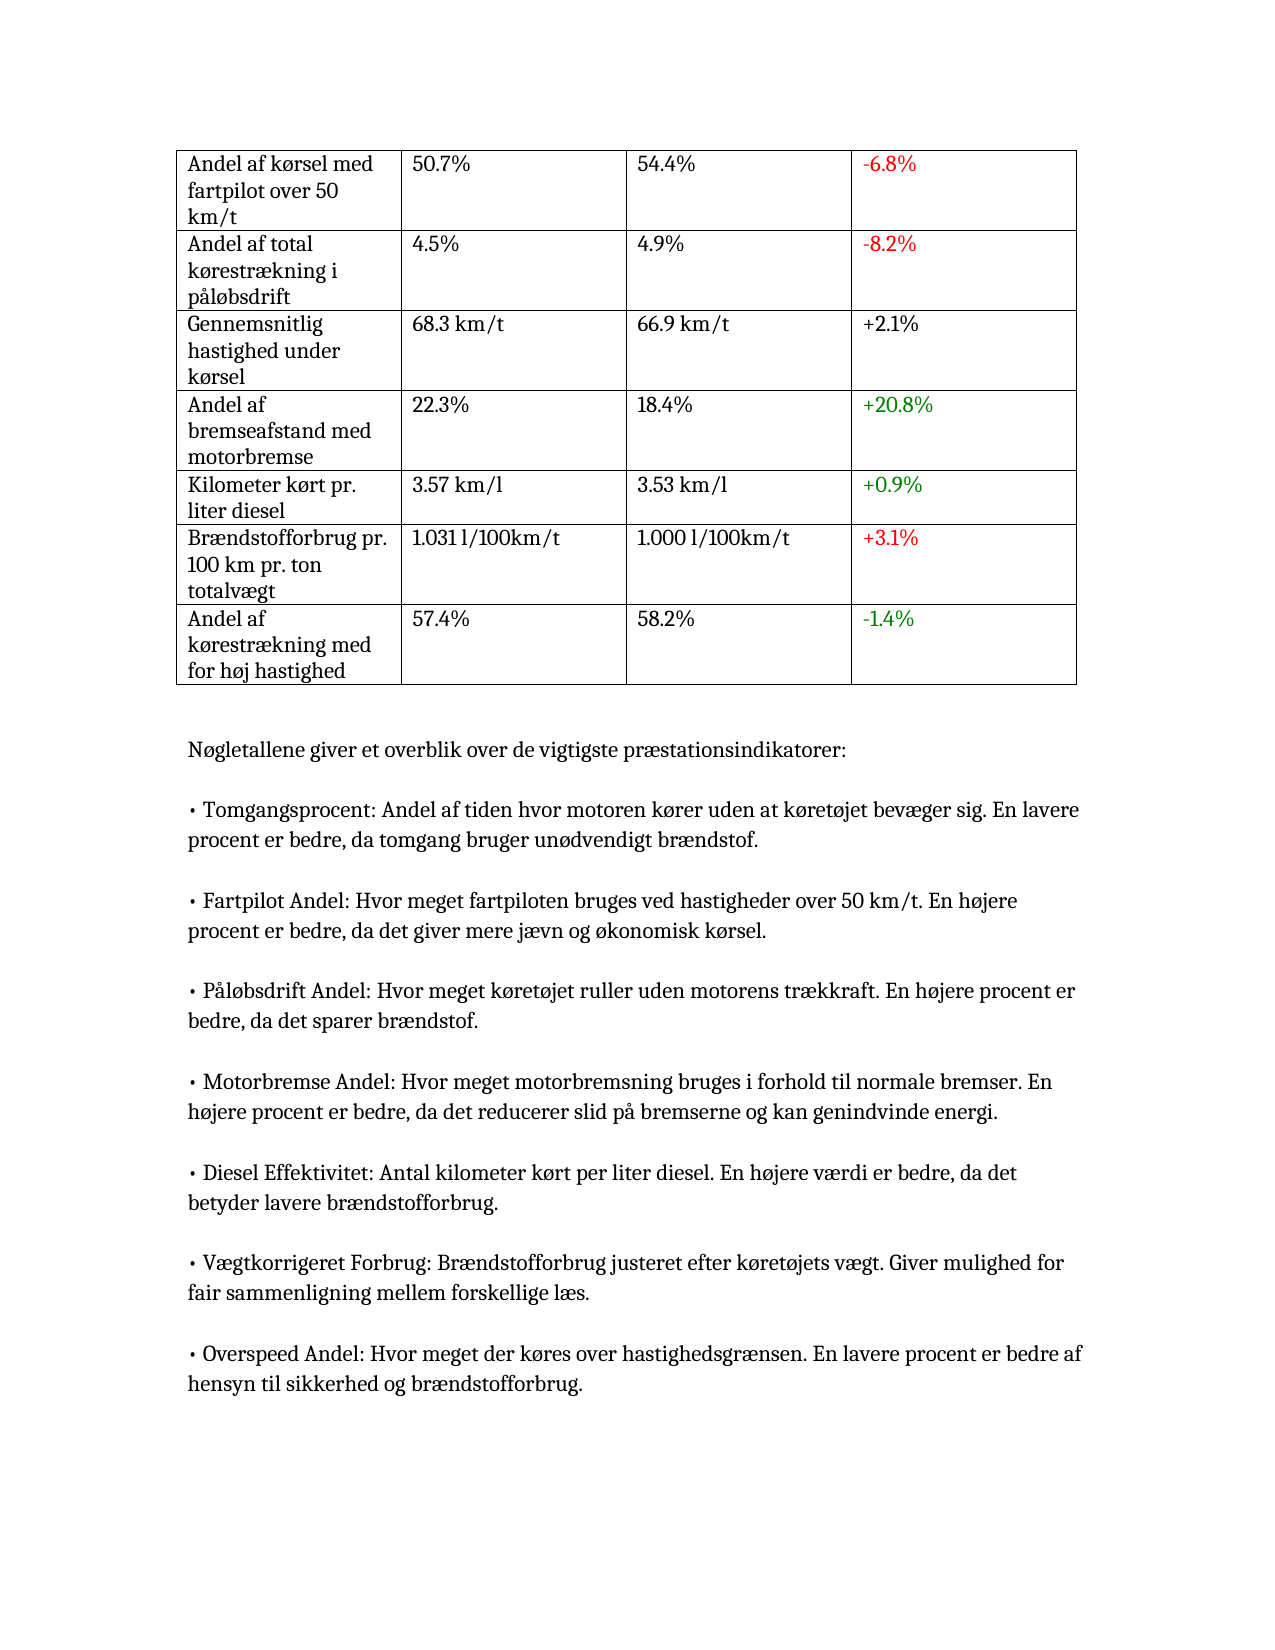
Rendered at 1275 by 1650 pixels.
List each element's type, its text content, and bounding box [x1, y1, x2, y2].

table_cell 4.9% [627, 231, 851, 310]
table_cell 66.9 km/t [627, 311, 851, 390]
table_cell 22.3% [402, 391, 626, 470]
table_cell 50.7% [402, 151, 626, 230]
table_cell +0.9% [852, 471, 1076, 524]
table_cell 68.3 km/t [402, 311, 626, 390]
table_cell 3.53 km/l [627, 471, 851, 524]
table_cell Kilometer kørt pr. liter diesel [177, 471, 401, 524]
table_cell +3.1% [852, 525, 1076, 604]
table_cell 57.4% [402, 605, 626, 684]
table_cell 1.000 l/100km/t [627, 525, 851, 604]
table_cell 3.57 km/l [402, 471, 626, 524]
table_cell +2.1% [852, 311, 1076, 390]
table_cell Andel af bremseafstand med motorbremse [177, 391, 401, 470]
table_cell 1.031 l/100km/t [402, 525, 626, 604]
table_cell 18.4% [627, 391, 851, 470]
table_cell Andel af kørestrækning med for høj hastighed [177, 605, 401, 684]
table_cell 58.2% [627, 605, 851, 684]
table_cell Andel af total kørestrækning i påløbsdrift [177, 231, 401, 310]
table_cell Gennemsnitlig hastighed under kørsel [177, 311, 401, 390]
table_cell Andel af kørsel med fartpilot over 50 km/t [177, 151, 401, 230]
table_cell +20.8% [852, 391, 1076, 470]
table_cell -8.2% [852, 231, 1076, 310]
table_cell -1.4% [852, 605, 1076, 684]
table_cell -6.8% [852, 151, 1076, 230]
table_cell 4.5% [402, 231, 626, 310]
text Nøgletallene giver et overblik over de vigtigste præstationsindikatorer: • Tomgangsprocent: Andel af tiden hvor motoren kører uden at køretøjet bevæger sig. En lavere procent er bedre, da tomgang bruger unødvendigt brændstof. • Fartpilot Andel: Hvor meget fartpiloten bruges ved hastigheder over 50 km/t. En højere procent er bedre, da det giver mere jævn og økonomisk kørsel. • Påløbsdrift Andel: Hvor meget køretøjet ruller uden motorens trækkraft. En højere procent er bedre, da det sparer brændstof. • Motorbremse Andel: Hvor meget motorbremsning bruges i forhold til normale bremser. En højere procent er bedre, da det reducerer slid på bremserne og kan genindvinde energi. • Diesel Effektivitet: Antal kilometer kørt per liter diesel. En højere værdi er bedre, da det betyder lavere brændstofforbrug. • Vægtkorrigeret Forbrug: Brændstofforbrug justeret efter køretøjets vægt. Giver mulighed for fair sammenligning mellem forskellige læs. • Overspeed Andel: Hvor meget der køres over hastighedsgrænsen. En lavere procent er bedre af hensyn til sikkerhed og brændstofforbrug. [187, 736, 1087, 1427]
table_cell 54.4% [627, 151, 851, 230]
table_cell Brændstofforbrug pr. 100 km pr. ton totalvægt [177, 525, 401, 604]
